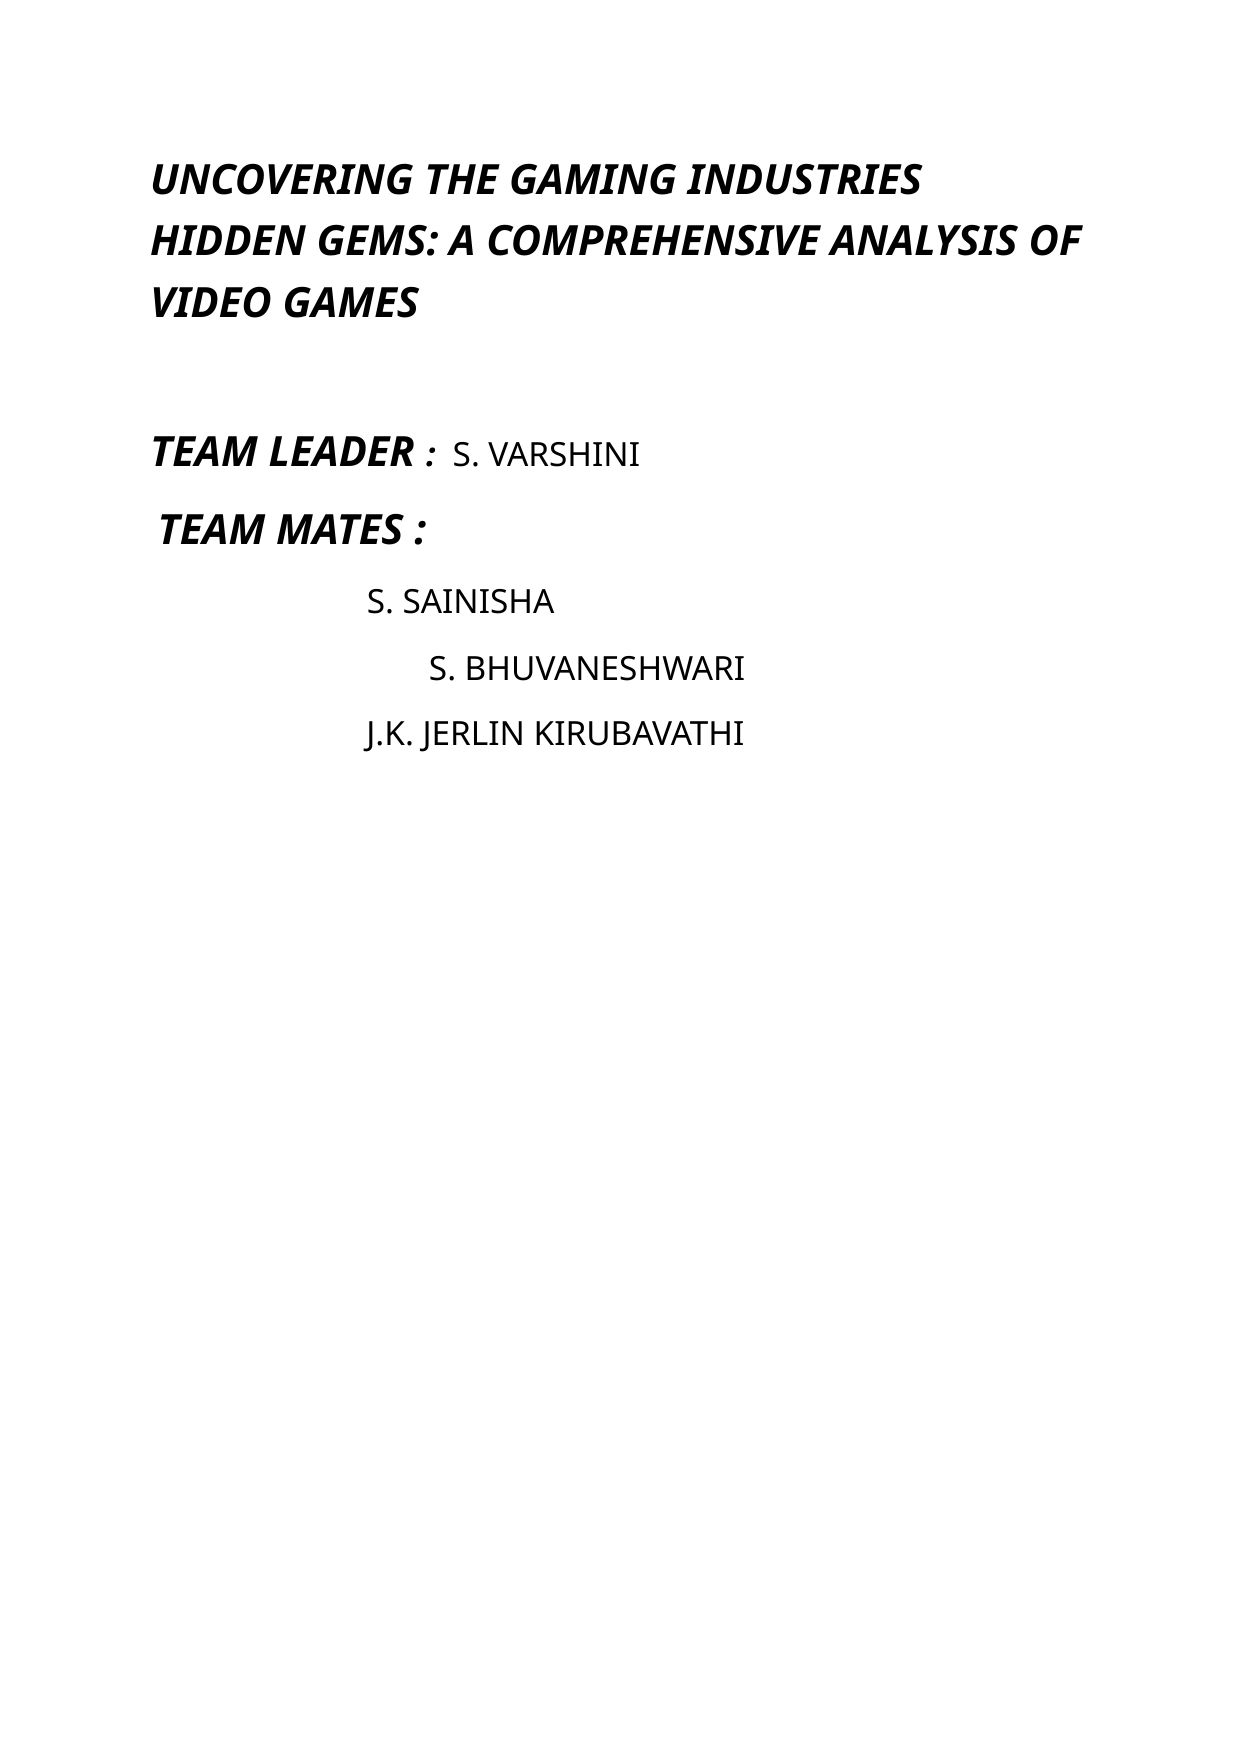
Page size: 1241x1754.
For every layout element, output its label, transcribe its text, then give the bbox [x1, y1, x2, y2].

text TEAM MATES : [150, 500, 1090, 557]
text S. BHUVANESHWARI [150, 644, 1090, 690]
text S. SAINISHA [150, 578, 1090, 623]
text TEAM LEADER : S. VARSHINI [150, 422, 1090, 479]
text J.K. JERLIN KIRUBAVATHI [150, 710, 1090, 755]
text UNCOVERING THE GAMING INDUSTRIES HIDDEN GEMS: A COMPREHENSIVE ANALYSIS OF VIDEO GAMES [150, 150, 1090, 329]
